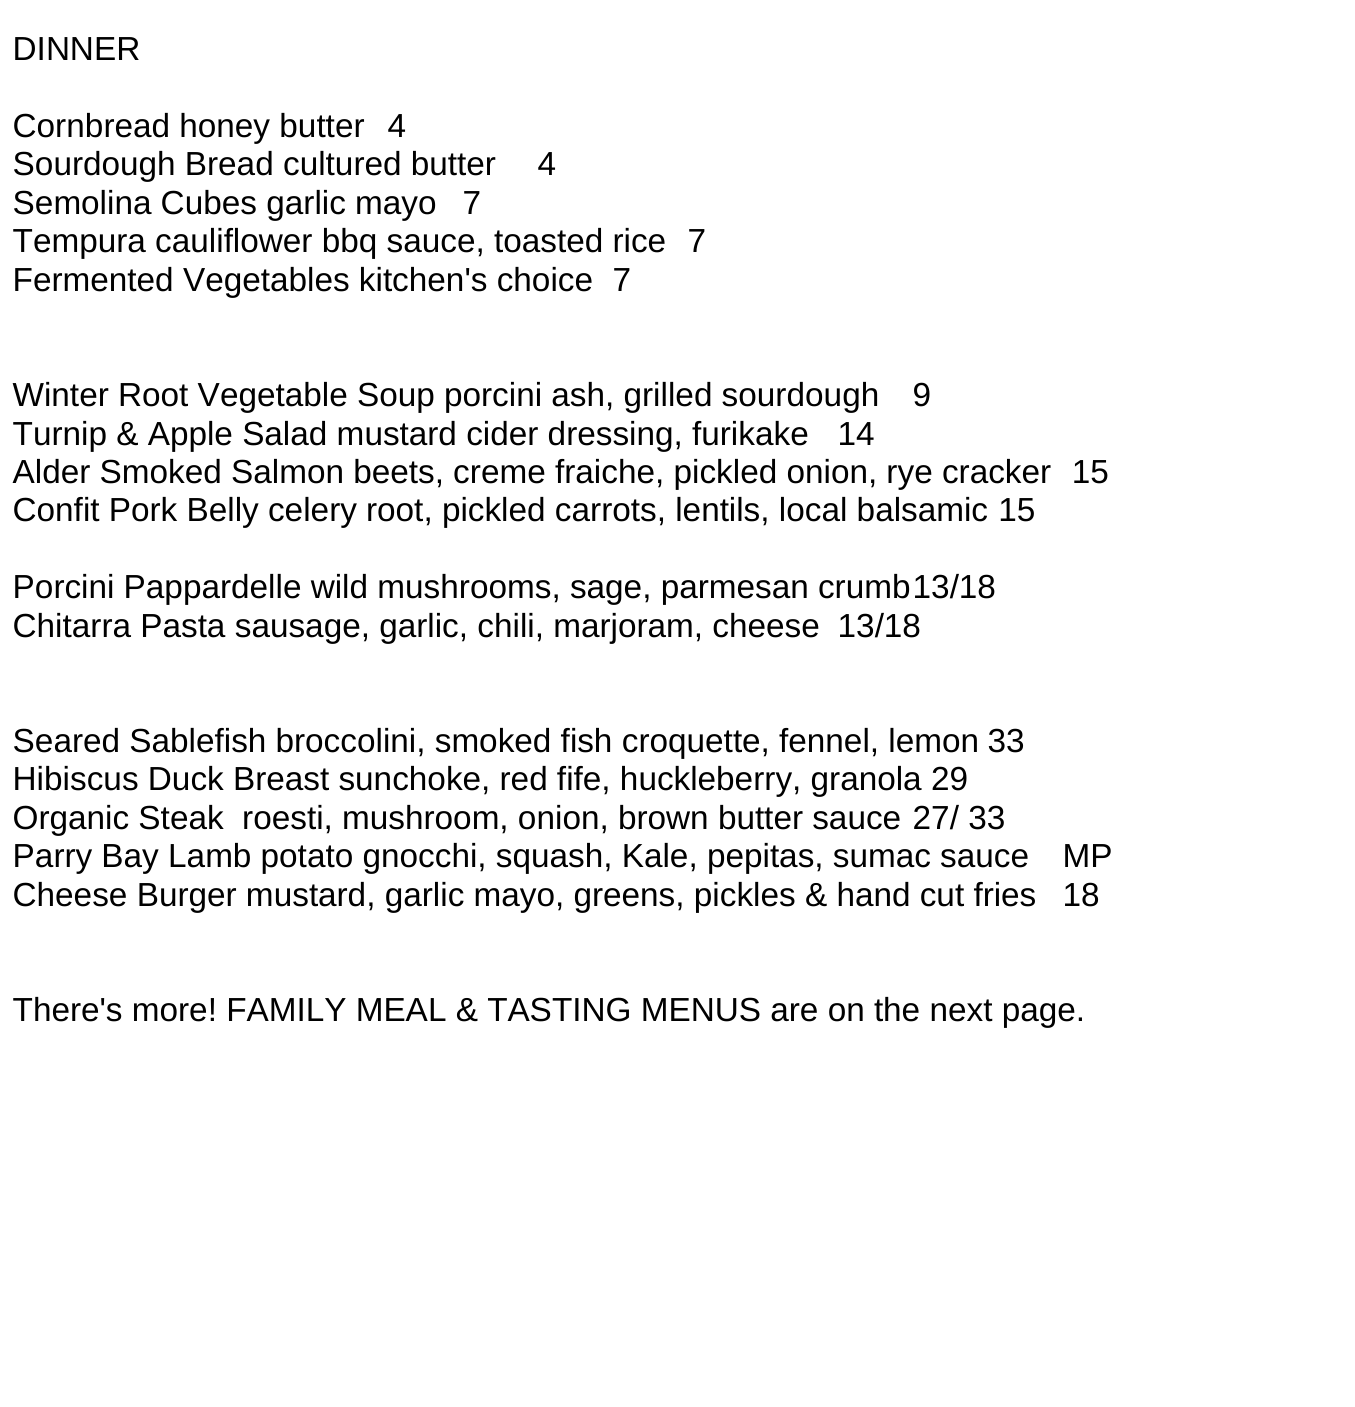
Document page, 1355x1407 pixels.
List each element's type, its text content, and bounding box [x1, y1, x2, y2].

text Cheese Burger mustard, garlic mayo, greens, pickles & hand cut fries 18 [12, 875, 1319, 913]
text Sourdough Bread cultured butter 4 [12, 144, 1319, 183]
text Winter Root Vegetable Soup porcini ash, grilled sourdough 9 [12, 375, 1319, 413]
text Alder Smoked Salmon beets, creme fraiche, pickled onion, rye cracker 15 [12, 452, 1319, 490]
text There's more! FAMILY MEAL & TASTING MENUS are on the next page. [12, 990, 1319, 1028]
text Porcini Pappardelle wild mushrooms, sage, parmesan crumb 13/18 [12, 567, 1319, 606]
text Seared Sablefish broccolini, smoked fish croquette, fennel, lemon 33 [12, 721, 1319, 759]
text Chitarra Pasta sausage, garlic, chili, marjoram, cheese 13/18 [12, 606, 1319, 644]
text DINNER [12, 29, 1319, 68]
text Fermented Vegetables kitchen's choice 7 [12, 260, 1319, 298]
text Tempura cauliflower bbq sauce, toasted rice 7 [12, 221, 1319, 260]
text Cornbread honey butter 4 [12, 106, 1319, 144]
text Semolina Cubes garlic mayo 7 [12, 183, 1319, 221]
text Parry Bay Lamb potato gnocchi, squash, Kale, pepitas, sumac sauce MP [12, 836, 1319, 875]
text Turnip & Apple Salad mustard cider dressing, furikake 14 [12, 413, 1319, 452]
text Organic Steak roesti, mushroom, onion, brown butter sauce 27/ 33 [12, 798, 1319, 836]
text Hibiscus Duck Breast sunchoke, red fife, huckleberry, granola 29 [12, 759, 1319, 798]
text Confit Pork Belly celery root, pickled carrots, lentils, local balsamic 15 [12, 490, 1319, 529]
